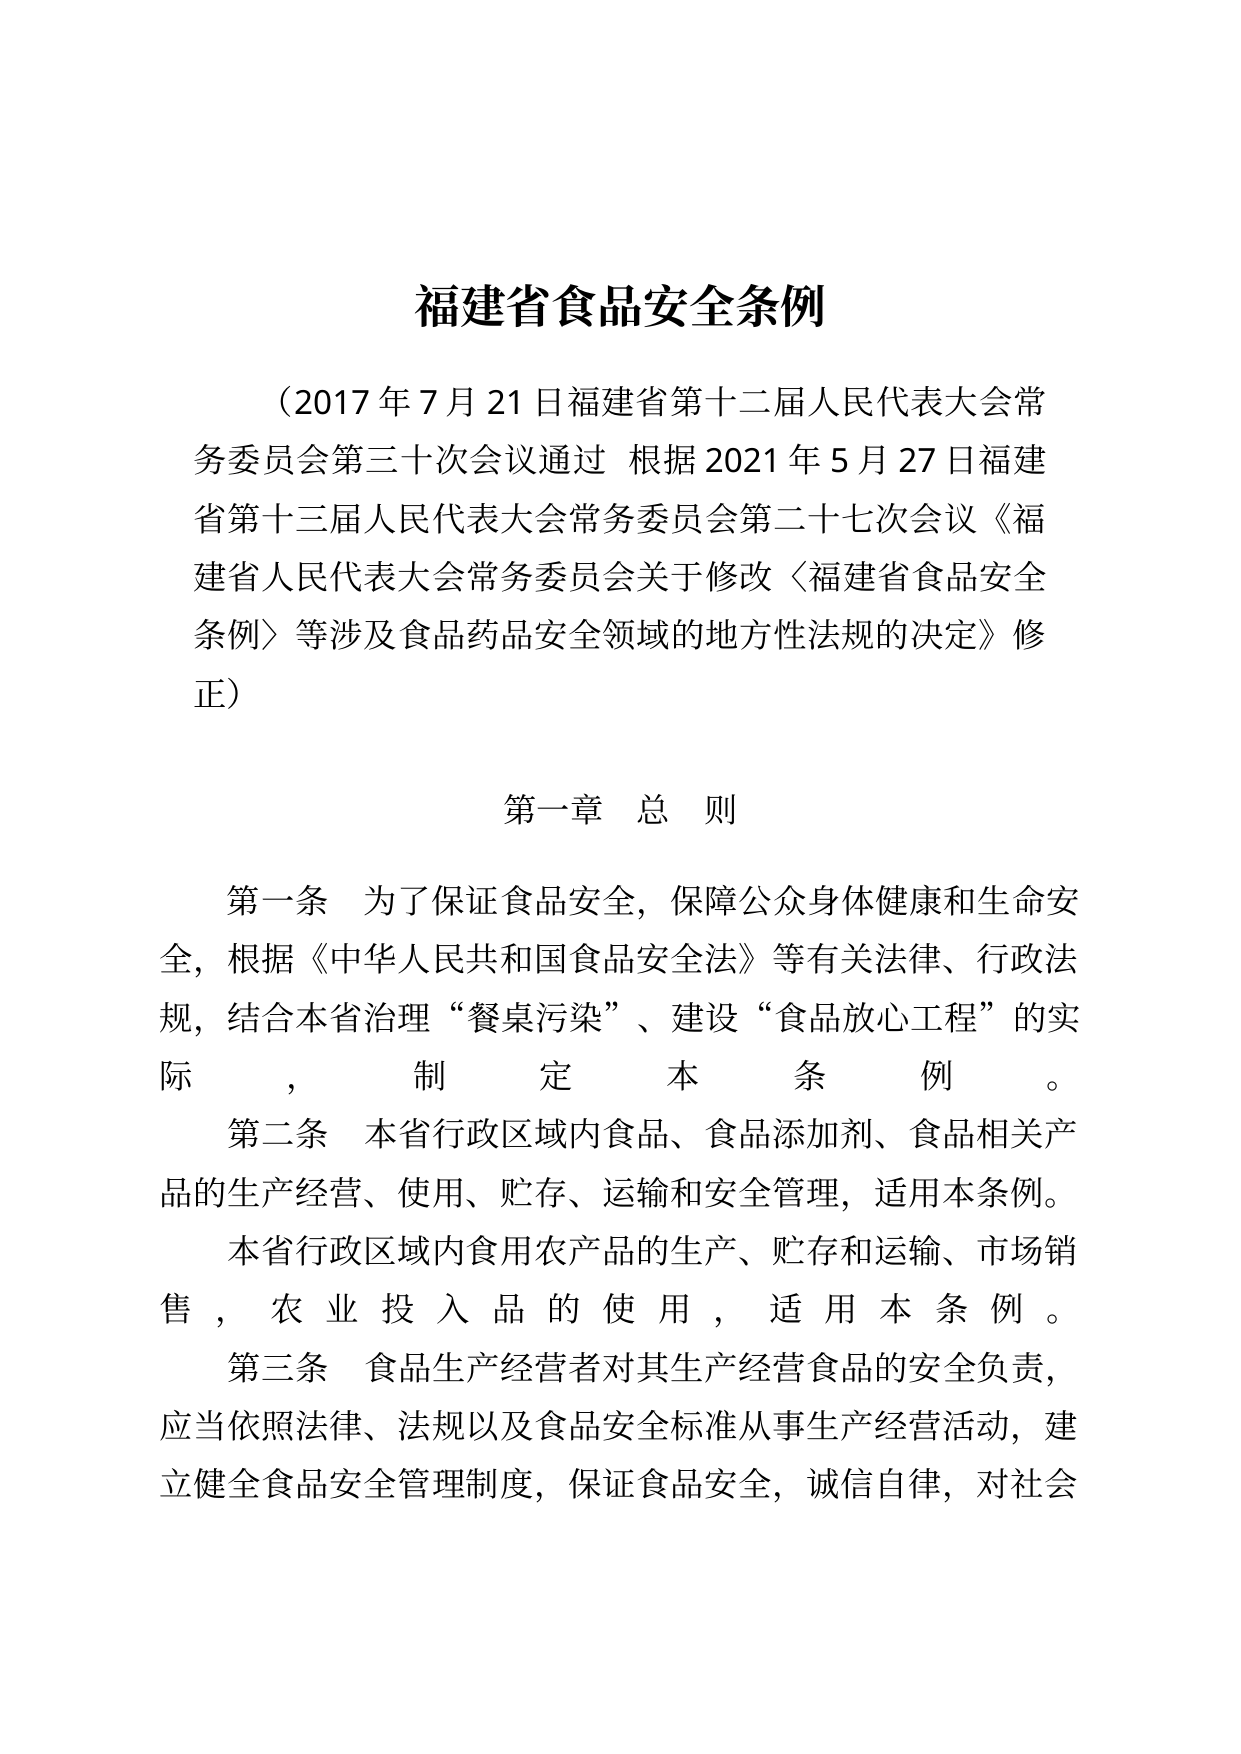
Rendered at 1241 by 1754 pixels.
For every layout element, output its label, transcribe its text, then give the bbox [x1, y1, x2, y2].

text （2017年7月21日福建省第十二届人民代表大会常务委员会第三十次会议通过 根据2021年5月27日福建省第十三届人民代表大会常务委员会第二十七次会议《福建省人民代表大会常务委员会关于修改〈福建省食品安全条例〉等涉及食品药品安全领域的地方性法规的决定》修正） [193, 368, 1047, 718]
text 第一章 总 则 [159, 776, 1081, 834]
text 福建省食品安全条例 [159, 277, 1081, 335]
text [159, 867, 1081, 1508]
